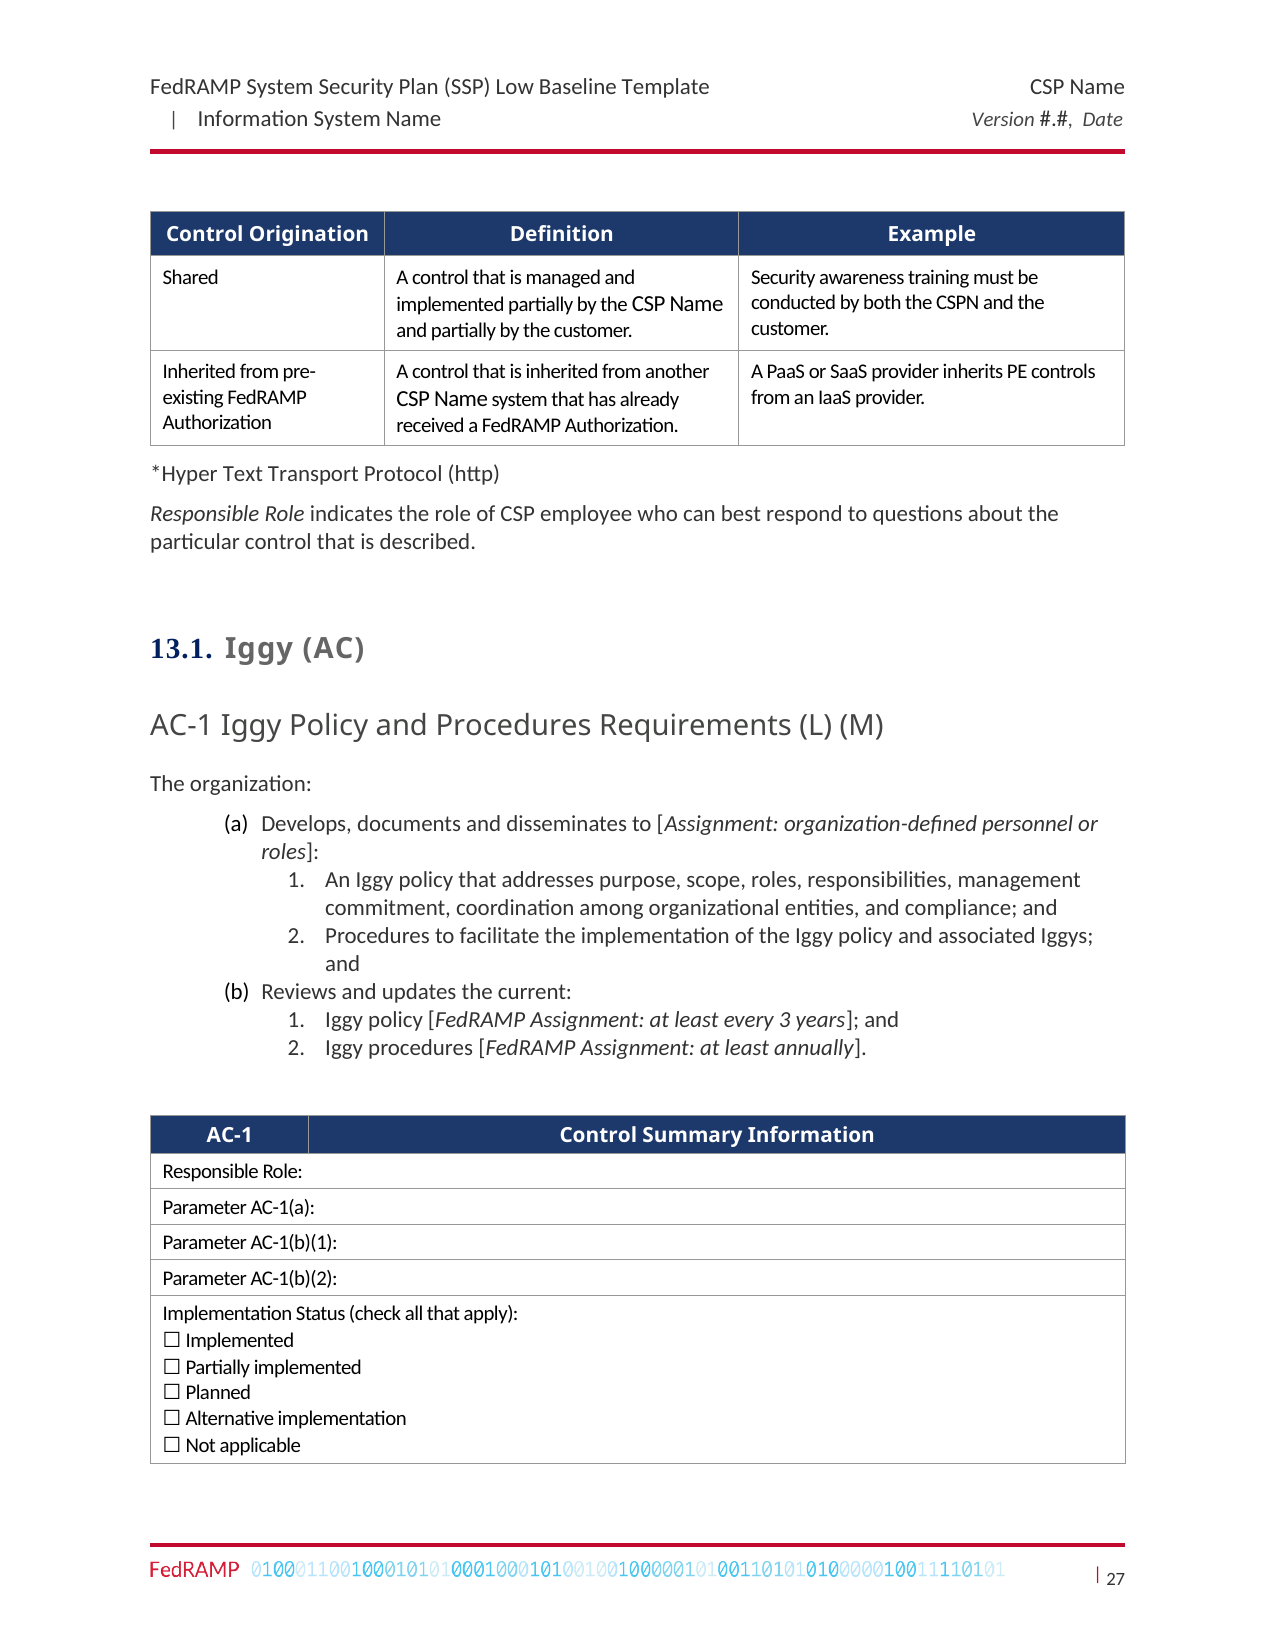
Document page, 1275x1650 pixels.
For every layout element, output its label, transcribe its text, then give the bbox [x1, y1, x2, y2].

table_cell Responsible Role: [151, 1154, 1125, 1188]
table_cell A control that is inherited from another system that has already received a FedRAMP Authorization. [385, 351, 738, 445]
table_cell Shared [151, 256, 384, 350]
list Reviews and updates the current: [223, 977, 1125, 1005]
list Procedures to facilitate the implementation of the Iggy policy and associated Iggys; and [287, 921, 1125, 977]
picture [150, 1559, 1005, 1586]
text *Hyper Text Transport Protocol (http) [150, 459, 1125, 487]
list Develops, documents and disseminates to [Assignment: organization-defined personnel or roles]: [223, 809, 1125, 865]
table_header Definition [385, 212, 738, 255]
table_cell Inherited from pre-existing FedRAMP Authorization [151, 351, 384, 445]
subtitle AC-1 Iggy Policy and Procedures Requirements (L) (M) [150, 704, 1125, 744]
table_cell A PaaS or SaaS provider inherits PE controls from an IaaS provider. [739, 351, 1124, 445]
table_cell Implementation Status (check all that apply): Implemented Partially implemented Planned Alternative implementation Not applicable [151, 1296, 1125, 1463]
table_header Example [739, 212, 1124, 255]
list Iggy procedures [FedRAMP Assignment: at least annually]. [287, 1033, 1125, 1061]
table_header Control Summary Information [309, 1116, 1125, 1153]
table_cell A control that is managed and implemented partially by the and partially by the customer. [385, 256, 738, 350]
subtitle Iggy (AC) [150, 627, 1125, 667]
list Iggy policy [FedRAMP Assignment: at least every 3 years]; and [287, 1005, 1125, 1033]
table_cell Parameter AC-1(b)(1): [151, 1225, 1125, 1259]
table_header AC-1 [151, 1116, 308, 1153]
text Responsible Role indicates the role of CSP employee who can best respond to questions about the particular control that is described. [150, 499, 1125, 555]
table_cell Security awareness training must be conducted by both the CSPN and the customer. [739, 256, 1124, 350]
table_cell Parameter AC-1(b)(2): [151, 1260, 1125, 1294]
list An Iggy policy that addresses purpose, scope, roles, responsibilities, management commitment, coordination among organizational entities, and compliance; and [287, 865, 1125, 921]
table_cell Parameter AC-1(a): [151, 1189, 1125, 1224]
table_header Control Origination [151, 212, 384, 255]
text The organization: [150, 769, 1125, 797]
